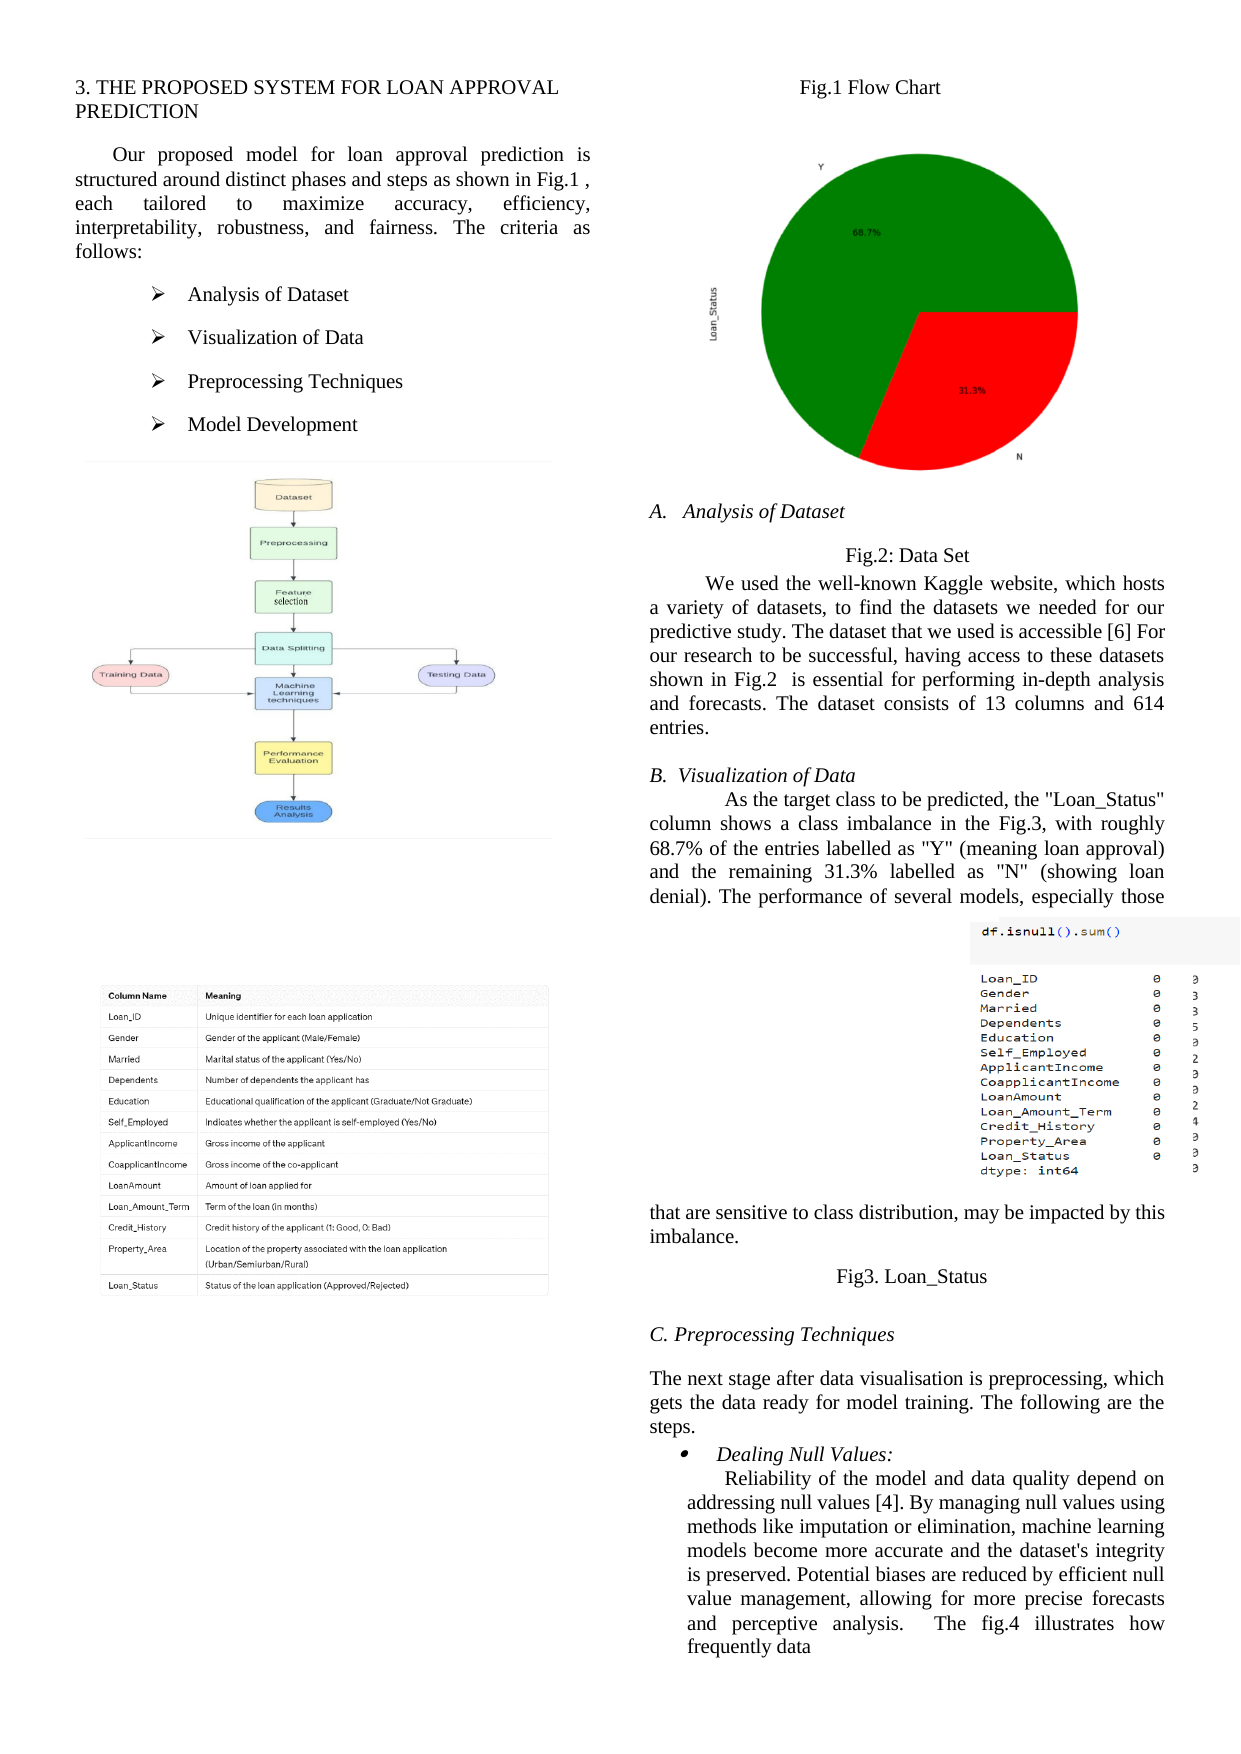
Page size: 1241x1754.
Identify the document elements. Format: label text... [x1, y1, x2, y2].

text Reliability of the model and data quality depend on addressing null values [4]. By managing null values using methods like imputation or elimination, machine learning models become more accurate and the dataset's integrity is preserved. Potential biases are reduced by efficient null value management, allowing for more precise forecasts and perceptive analysis. The fig.4 illustrates how frequently data [687, 1466, 1165, 1658]
picture [93, 980, 553, 1302]
list Visualization of Data [150, 325, 591, 349]
subtitle 3. THE PROPOSED SYSTEM FOR LOAN APPROVAL PREDICTION [75, 75, 591, 123]
picture [969, 917, 1241, 1201]
subtitle A. Analysis of Dataset [649, 499, 1165, 523]
subtitle We used the well-known Kaggle website, which hosts a variety of datasets, to find the datasets we needed for our predictive study. The dataset that we used is accessible [6] For our research to be successful, having access to these datasets shown in Fig.2 is essential for performing in-depth analysis and forecasts. The dataset consists of 13 columns and 614 entries. [649, 571, 1165, 739]
text Fig.2: Data Set [649, 542, 1165, 567]
picture [701, 122, 1095, 476]
list Preprocessing Techniques [150, 369, 591, 393]
picture [83, 452, 552, 883]
subtitle B. Visualization of Data [649, 763, 1165, 787]
subtitle Dealing Null Values: [679, 1442, 1165, 1466]
subtitle As the target class to be predicted, the "Loan_Status" column shows a class imbalance in the Fig.3, with roughly 68.7% of the entries labelled as "Y" (meaning loan approval) and the remaining 31.3% labelled as "N" (showing loan denial). The performance of several models, especially those that are sensitive to class distribution, may be impacted by this imbalance. [649, 787, 1165, 1248]
text Our proposed model for loan approval prediction is structured around distinct phases and steps as shown in Fig.1 , each tailored to maximize accuracy, efficiency, interpretability, robustness, and fairness. The criteria as follows: [75, 142, 591, 263]
list Model Development [150, 412, 591, 436]
subtitle Fig.1 Flow Chart [799, 75, 1165, 99]
text Fig3. Loan_Status [662, 1264, 1161, 1288]
list Analysis of Dataset [150, 282, 591, 306]
subtitle C. Preprocessing Techniques [649, 1322, 1165, 1346]
text The next stage after data visualisation is preprocessing, which gets the data ready for model training. The following are the steps. [649, 1366, 1165, 1438]
